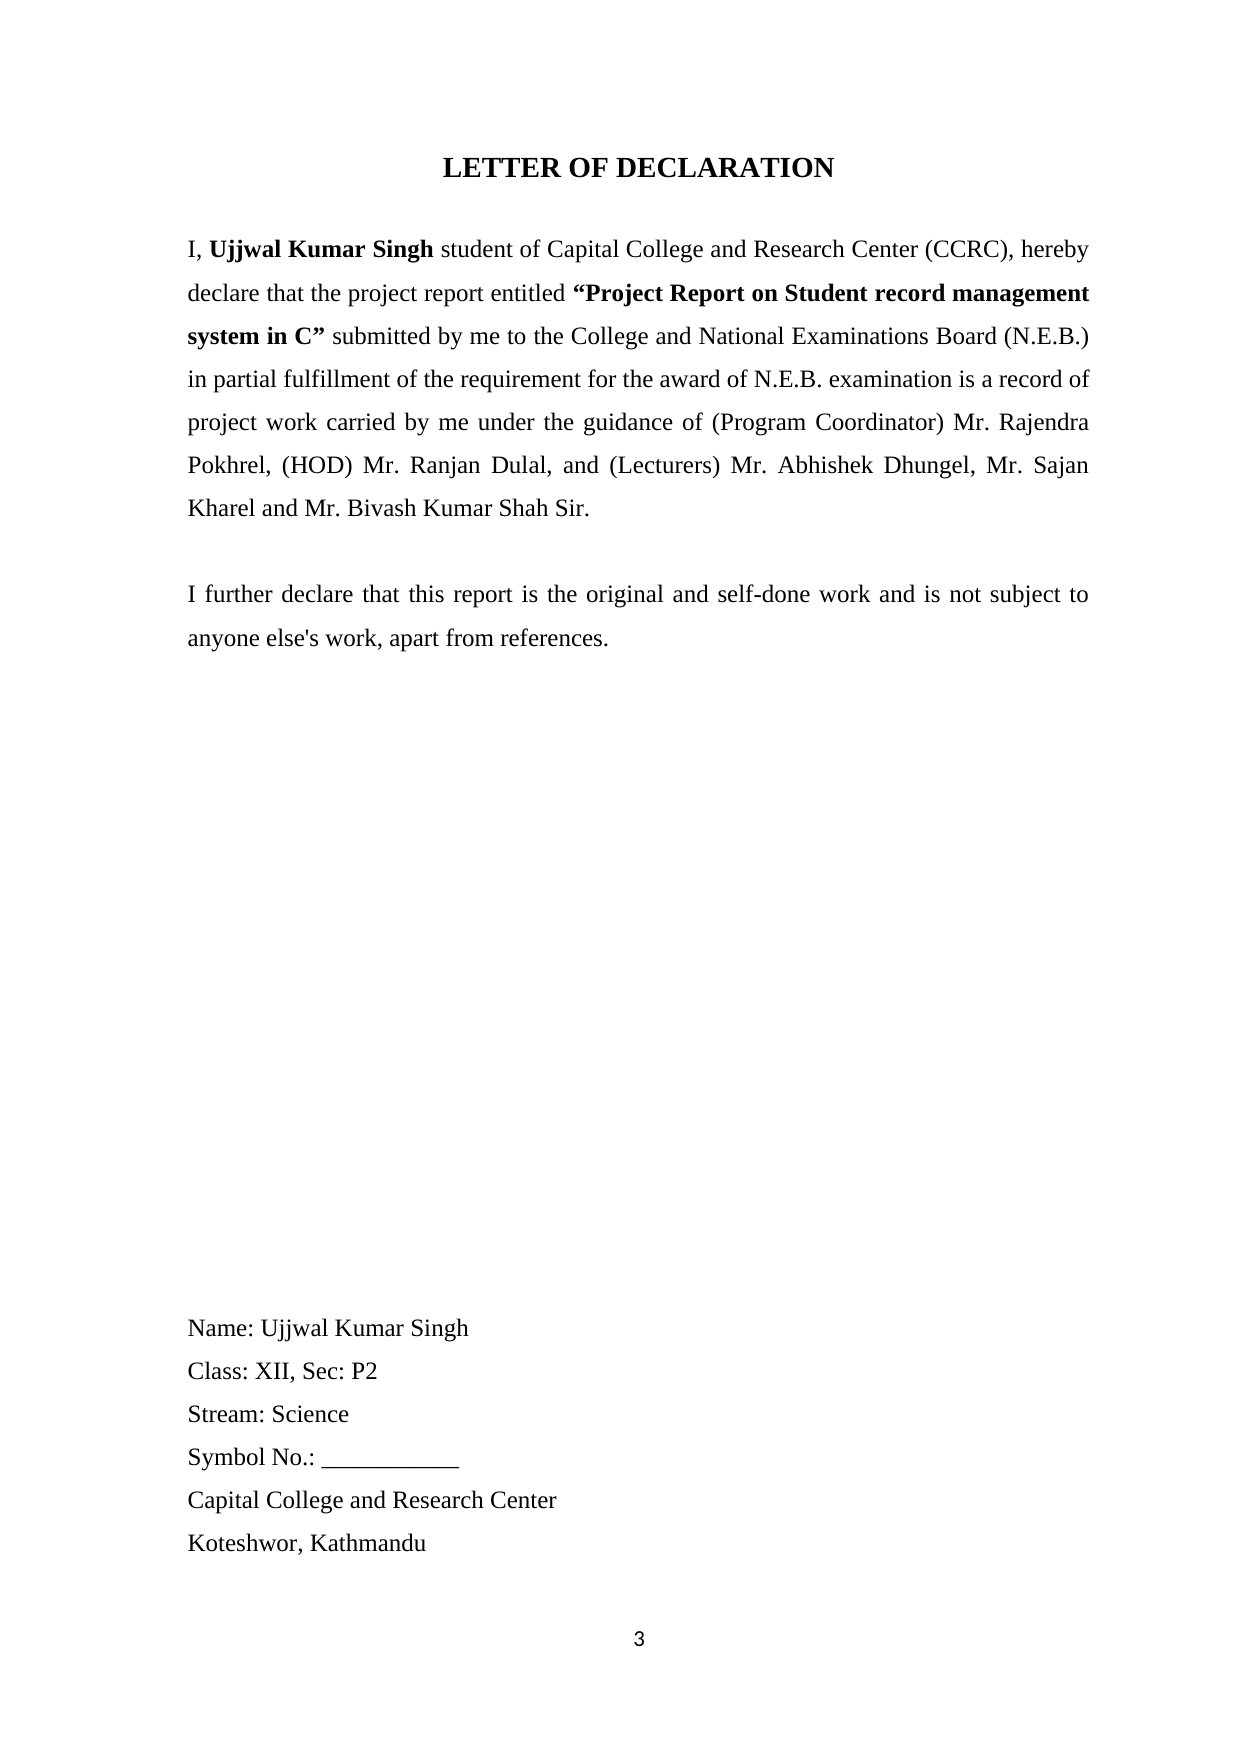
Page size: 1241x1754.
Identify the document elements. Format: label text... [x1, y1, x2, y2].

text Name: Ujjwal Kumar Singh [187, 1313, 1090, 1341]
text Stream: Science [187, 1399, 1090, 1428]
text I, Ujjwal Kumar Singh student of Capital College and Research Center (CCRC), hereby declare that the project report entitled “Project Report on Student record management system in C” submitted by me to the College and National Examinations Board (N.E.B.) in partial fulfillment of the requirement for the award of N.E.B. examination is a record of project work carried by me under the guidance of (Program Coordinator) Mr. Rajendra Pokhrel, (HOD) Mr. Ranjan Dulal, and (Lecturers) Mr. Abhishek Dhungel, Mr. Sajan Kharel and Mr. Bivash Kumar Shah Sir. [187, 234, 1090, 522]
text I further declare that this report is the original and self-done work and is not subject to anyone else's work, apart from references. [187, 579, 1090, 651]
subtitle LETTER OF DECLARATION [187, 150, 1090, 183]
text Koteshwor, Kathmandu [187, 1528, 1090, 1557]
text Class: XII, Sec: P2 [187, 1356, 1090, 1384]
text Symbol No.: ___________ [187, 1442, 1090, 1471]
text Capital College and Research Center [187, 1485, 1090, 1514]
